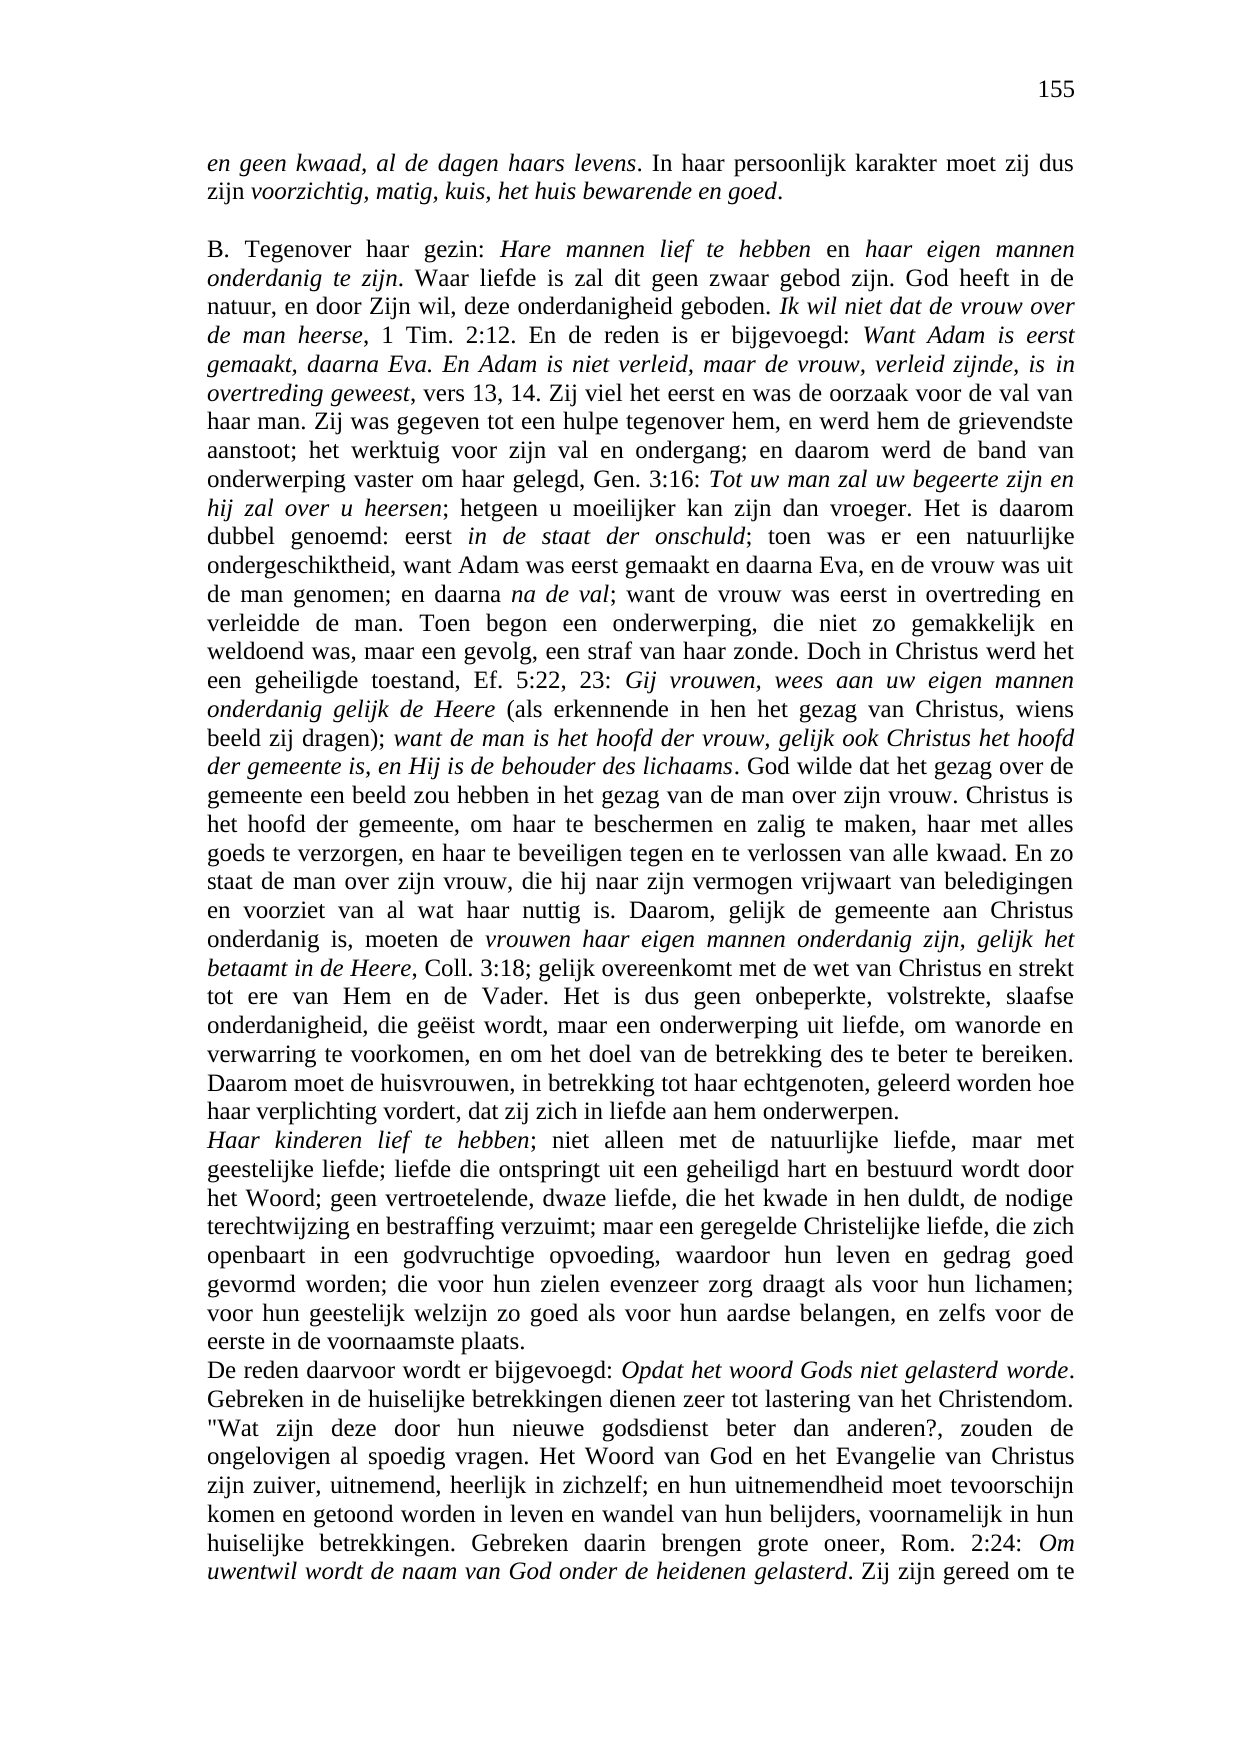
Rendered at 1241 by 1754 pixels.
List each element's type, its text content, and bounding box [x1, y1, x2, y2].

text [207, 1355, 1075, 1585]
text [207, 148, 1075, 205]
text B. Tegenover haar gezin: Hare mannen lief te hebben en haar eigen mannen onderdanig te zijn. Waar liefde is zal dit geen zwaar gebod zijn. God heeft in de natuur, en door Zijn wil, deze onderdanigheid geboden. Ik wil niet dat de vrouw over de man heerse, 1 Tim. 2:12. En de reden is er bijgevoegd: Want Adam is eerst gemaakt, daarna Eva. En Adam is niet verleid, maar de vrouw, verleid zijnde, is in overtreding geweest, vers 13, 14. Zij viel het eerst en was de oorzaak voor de val van haar man. Zij was gegeven tot een hulpe tegenover hem, en werd hem de grievendste aanstoot; het werktuig voor zijn val en ondergang; en daarom werd de band van onderwerping vaster om haar gelegd, Gen. 3:16: Tot uw man zal uw begeerte zijn en hij zal over u heersen; hetgeen u moeilijker kan zijn dan vroeger. Het is daarom dubbel genoemd: eerst in de staat der onschuld; toen was er een natuurlijke ondergeschiktheid, want Adam was eerst gemaakt en daarna Eva, en de vrouw was uit de man genomen; en daarna na de val; want de vrouw was eerst in overtreding en verleidde de man. Toen begon een onderwerping, die niet zo gemakkelijk en weldoend was, maar een gevolg, een straf van haar zonde. Doch in Christus werd het een geheiligde toestand, Ef. 5:22, 23: Gij vrouwen, wees aan uw eigen mannen onderdanig gelijk de Heere (als erkennende in hen het gezag van Christus, wiens beeld zij dragen); want de man is het hoofd der vrouw, gelijk ook Christus het hoofd der gemeente is, en Hij is de behouder des lichaams. God wilde dat het gezag over de gemeente een beeld zou hebben in het gezag van de man over zijn vrouw. Christus is het hoofd der gemeente, om haar te beschermen en zalig te maken, haar met alles goeds te verzorgen, en haar te beveiligen tegen en te verlossen van alle kwaad. En zo staat de man over zijn vrouw, die hij naar zijn vermogen vrijwaart van beledigingen en voorziet van al wat haar nuttig is. Daarom, gelijk de gemeente aan Christus onderdanig is, moeten de vrouwen haar eigen mannen onderdanig zijn, gelijk het betaamt in de Heere, Coll. 3:18; gelijk overeenkomt met de wet van Christus en strekt tot ere van Hem en de Vader. Het is dus geen onbeperkte, volstrekte, slaafse onderdanigheid, die geëist wordt, maar een onderwerping uit liefde, om wanorde en verwarring te voorkomen, en om het doel van de betrekking des te beter te bereiken. Daarom moet de huisvrouwen, in betrekking tot haar echtgenoten, geleerd worden hoe haar verplichting vordert, dat zij zich in liefde aan hem onderwerpen. [207, 234, 1075, 1125]
text Haar kinderen lief te hebben; niet alleen met de natuurlijke liefde, maar met geestelijke liefde; liefde die ontspringt uit een geheiligd hart en bestuurd wordt door het Woord; geen vertroetelende, dwaze liefde, die het kwade in hen duldt, de nodige terechtwijzing en bestraffing verzuimt; maar een geregelde Christelijke liefde, die zich openbaart in een godvruchtige opvoeding, waardoor hun leven en gedrag goed gevormd worden; die voor hun zielen evenzeer zorg draagt als voor hun lichamen; voor hun geestelijk welzijn zo goed als voor hun aardse belangen, en zelfs voor de eerste in de voornaamste plaats. [207, 1125, 1075, 1355]
